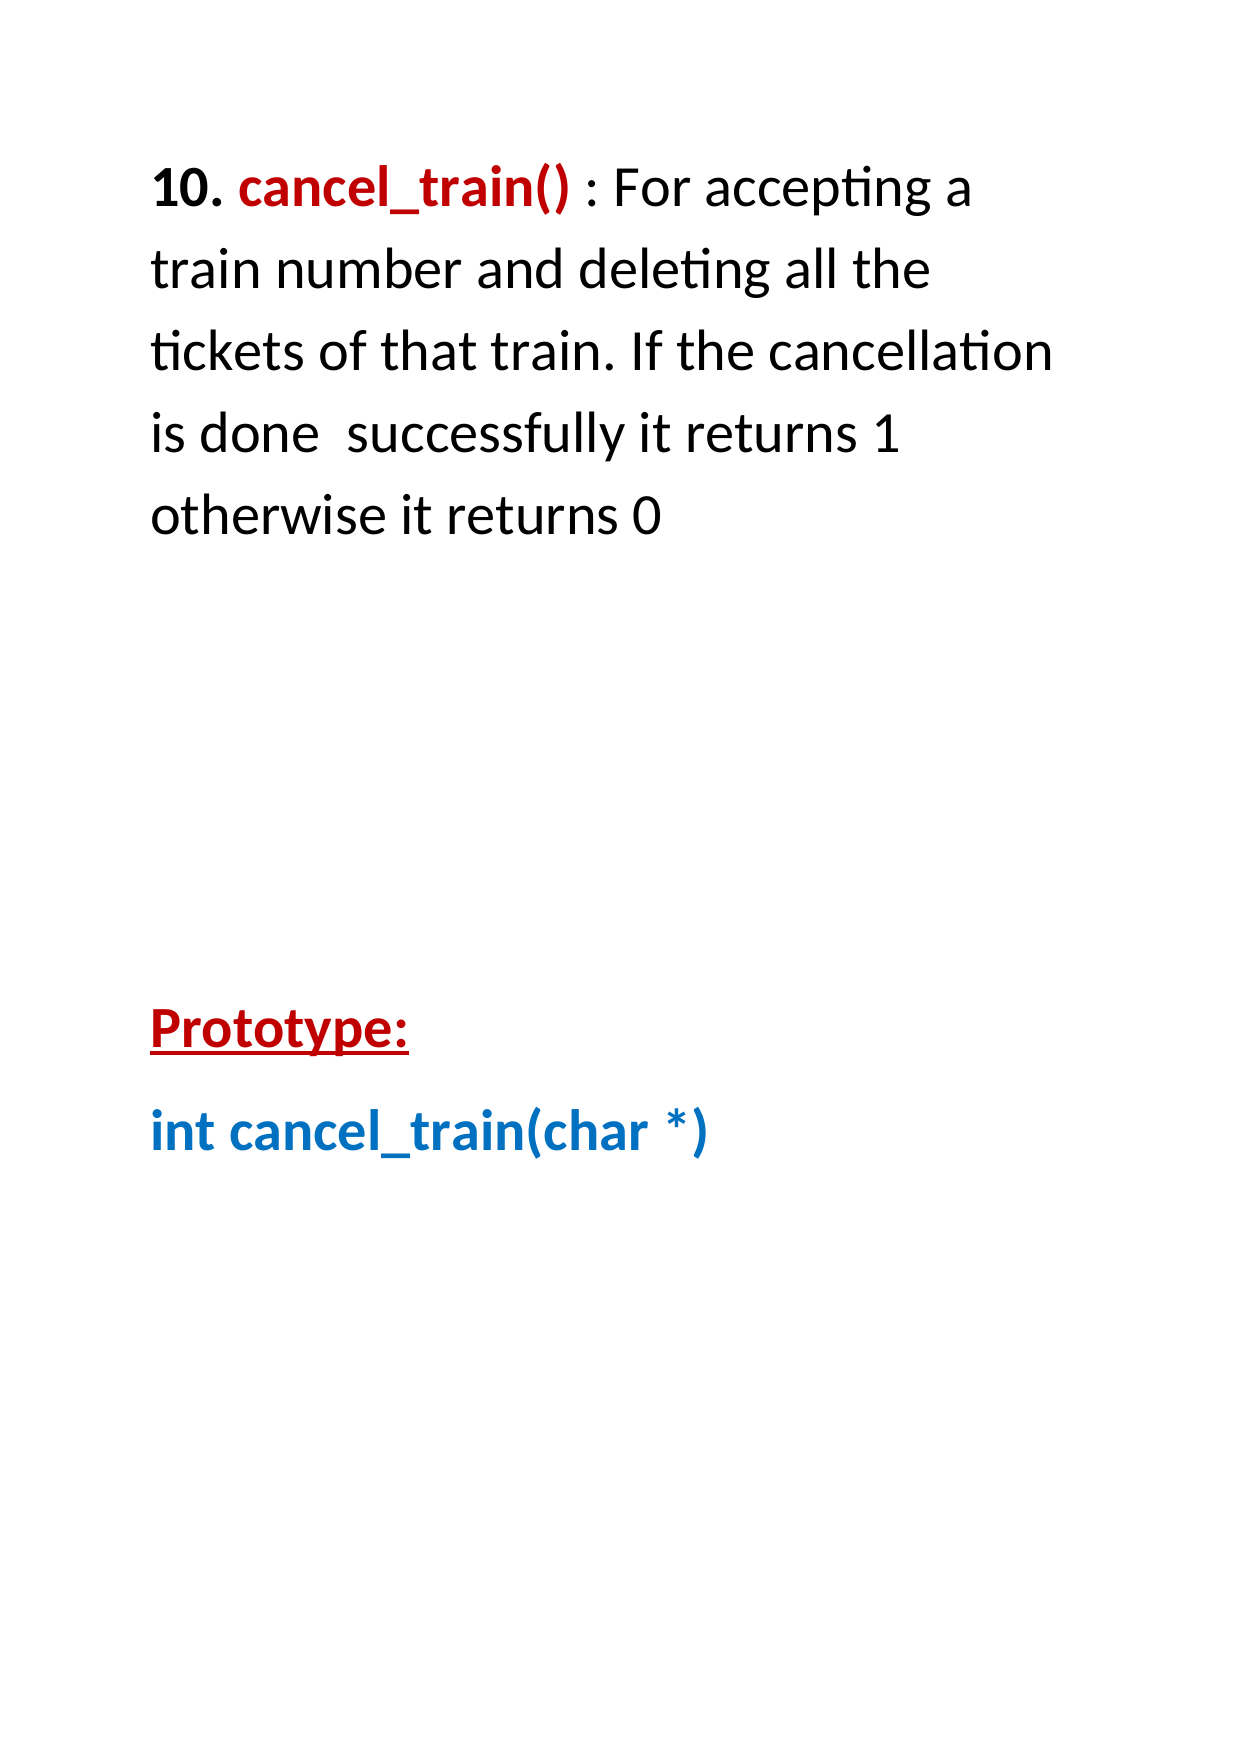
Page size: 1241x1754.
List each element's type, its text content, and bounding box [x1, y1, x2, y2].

text Prototype: [150, 991, 1090, 1062]
text 10. cancel_train() : For accepting a train number and deleting all the tickets of that train. If the cancellation is done successfully it returns 1 otherwise it returns 0 [150, 150, 1090, 549]
text int cancel_train(char *) [150, 1094, 1090, 1165]
